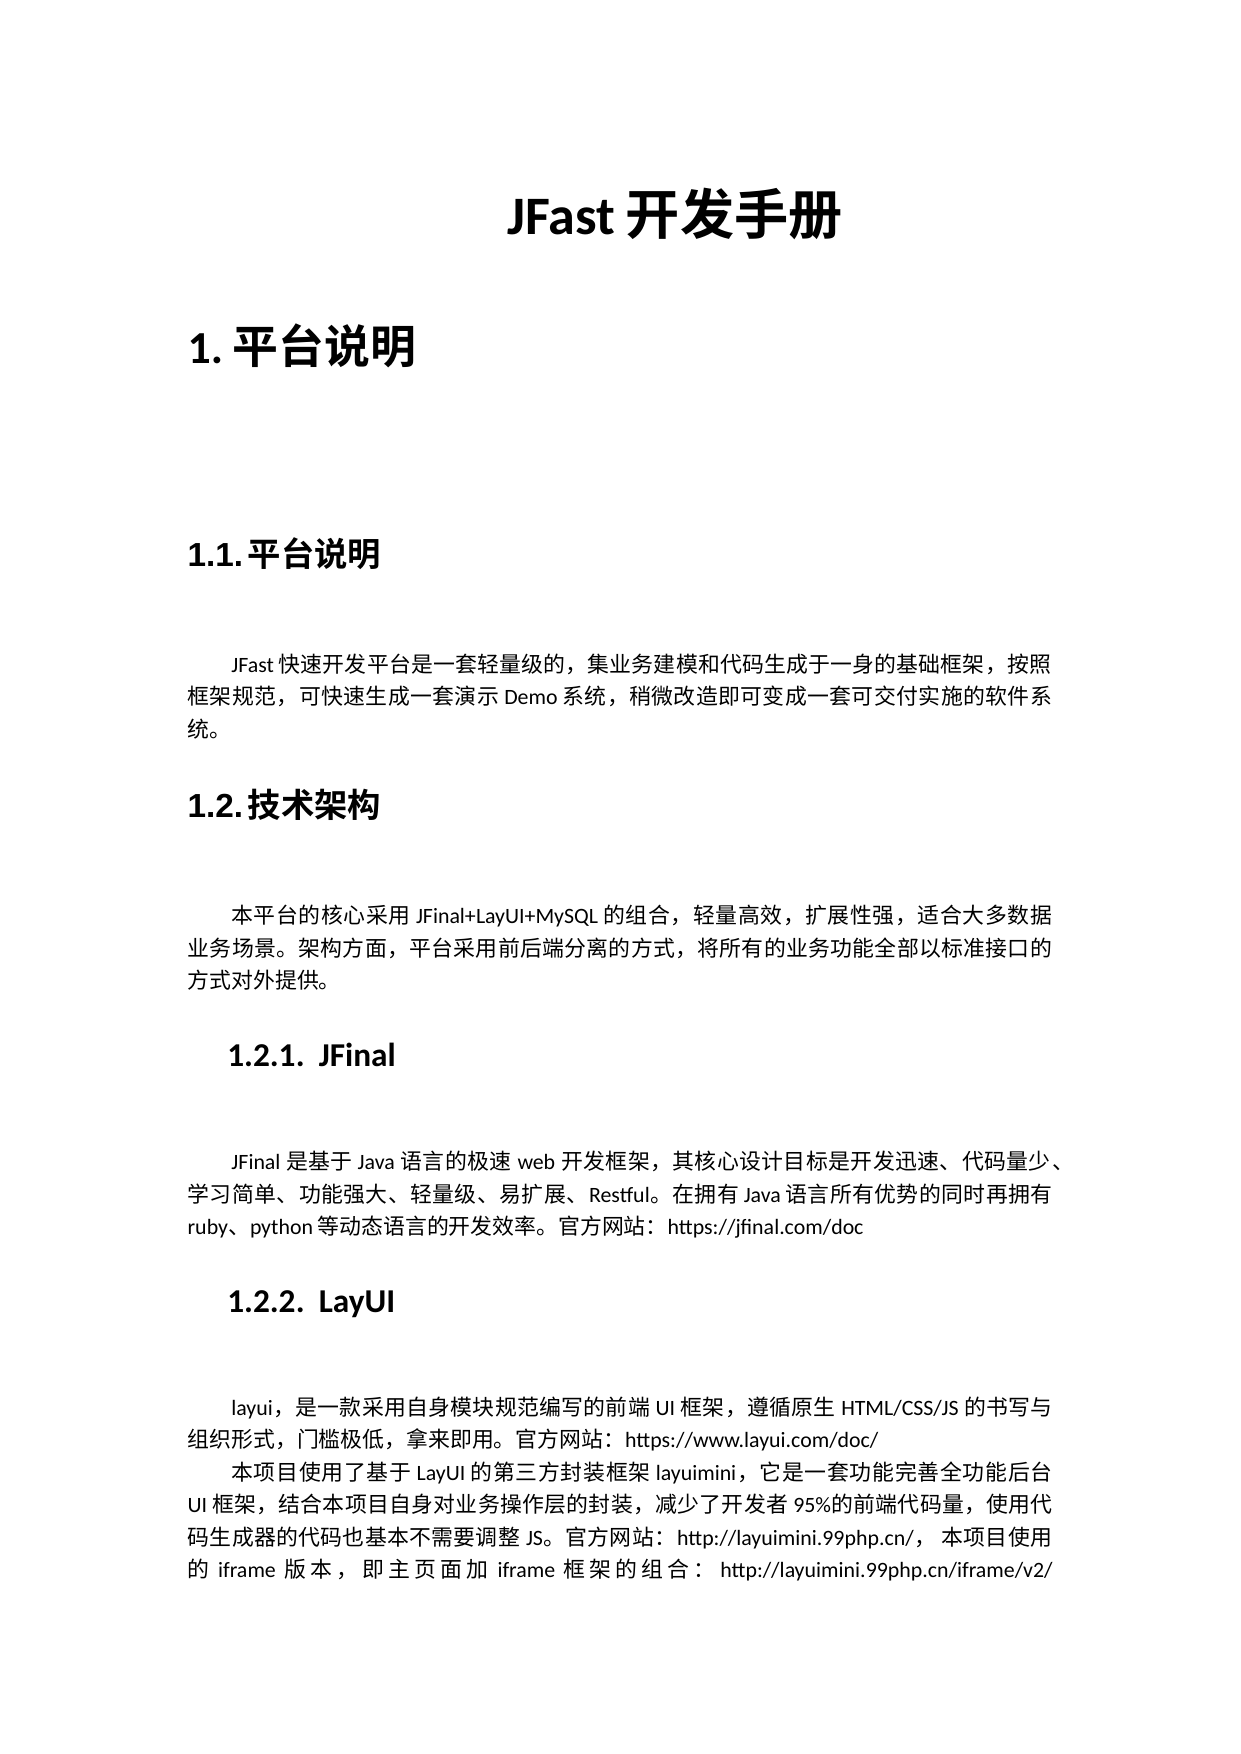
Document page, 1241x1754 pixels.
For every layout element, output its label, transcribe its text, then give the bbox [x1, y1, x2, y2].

subtitle JFinal [227, 1022, 1053, 1087]
text JFinal 是基于Java 语言的极速 web 开发框架，其核心设计目标是开发迅速、代码量少、学习简单、功能强大、轻量级、易扩展、Restful。在拥有Java语言所有优势的同时再拥有ruby、python等动态语言的开发效率。官方网站：https://jfinal.com/doc [187, 1144, 1053, 1241]
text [187, 1454, 1053, 1584]
text 本平台的核心采用JFinal+LayUI+MySQL的组合，轻量高效，扩展性强，适合大多数据业务场景。架构方面，平台采用前后端分离的方式，将所有的业务功能全部以标准接口的方式对外提供。 [187, 898, 1053, 995]
text layui，是一款采用自身模块规范编写的前端 UI 框架，遵循原生 HTML/CSS/JS 的书写与组织形式，门槛极低，拿来即用。官方网站：https://www.layui.com/doc/ [187, 1389, 1053, 1454]
text JFast快速开发平台是一套轻量级的，集业务建模和代码生成于一身的基础框架，按照框架规范，可快速生成一套演示Demo系统，稍微改造即可变成一套可交付实施的软件系统。 [187, 646, 1053, 744]
text JFast开发手册 [187, 162, 1053, 259]
subtitle LayUI [227, 1268, 1053, 1333]
subtitle 平台说明 [187, 519, 1053, 584]
subtitle 技术架构 [187, 771, 1053, 836]
subtitle 平台说明 [187, 295, 1053, 392]
